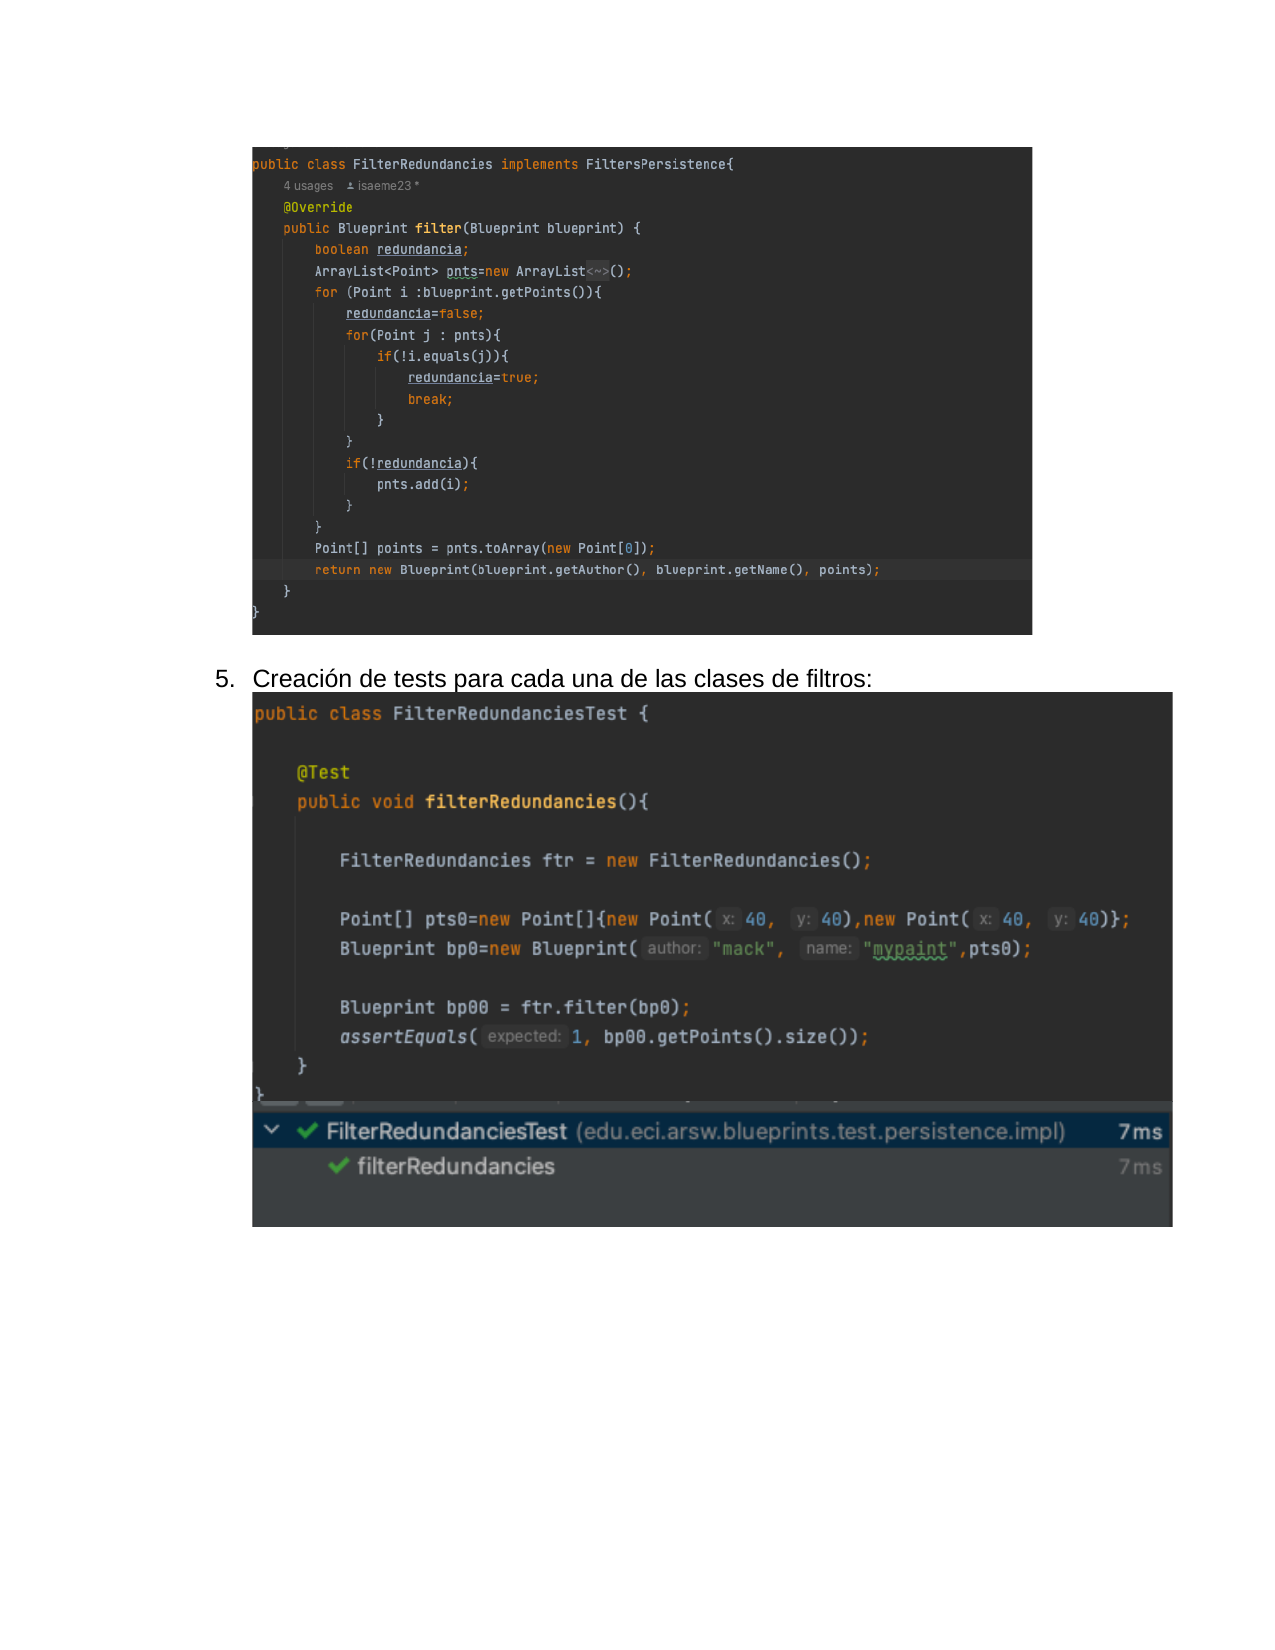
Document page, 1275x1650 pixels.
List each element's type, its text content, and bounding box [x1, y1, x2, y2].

picture [252, 147, 1033, 635]
picture [252, 692, 1173, 1227]
list Creación de tests para cada una de las clases de filtros: [215, 664, 1098, 692]
